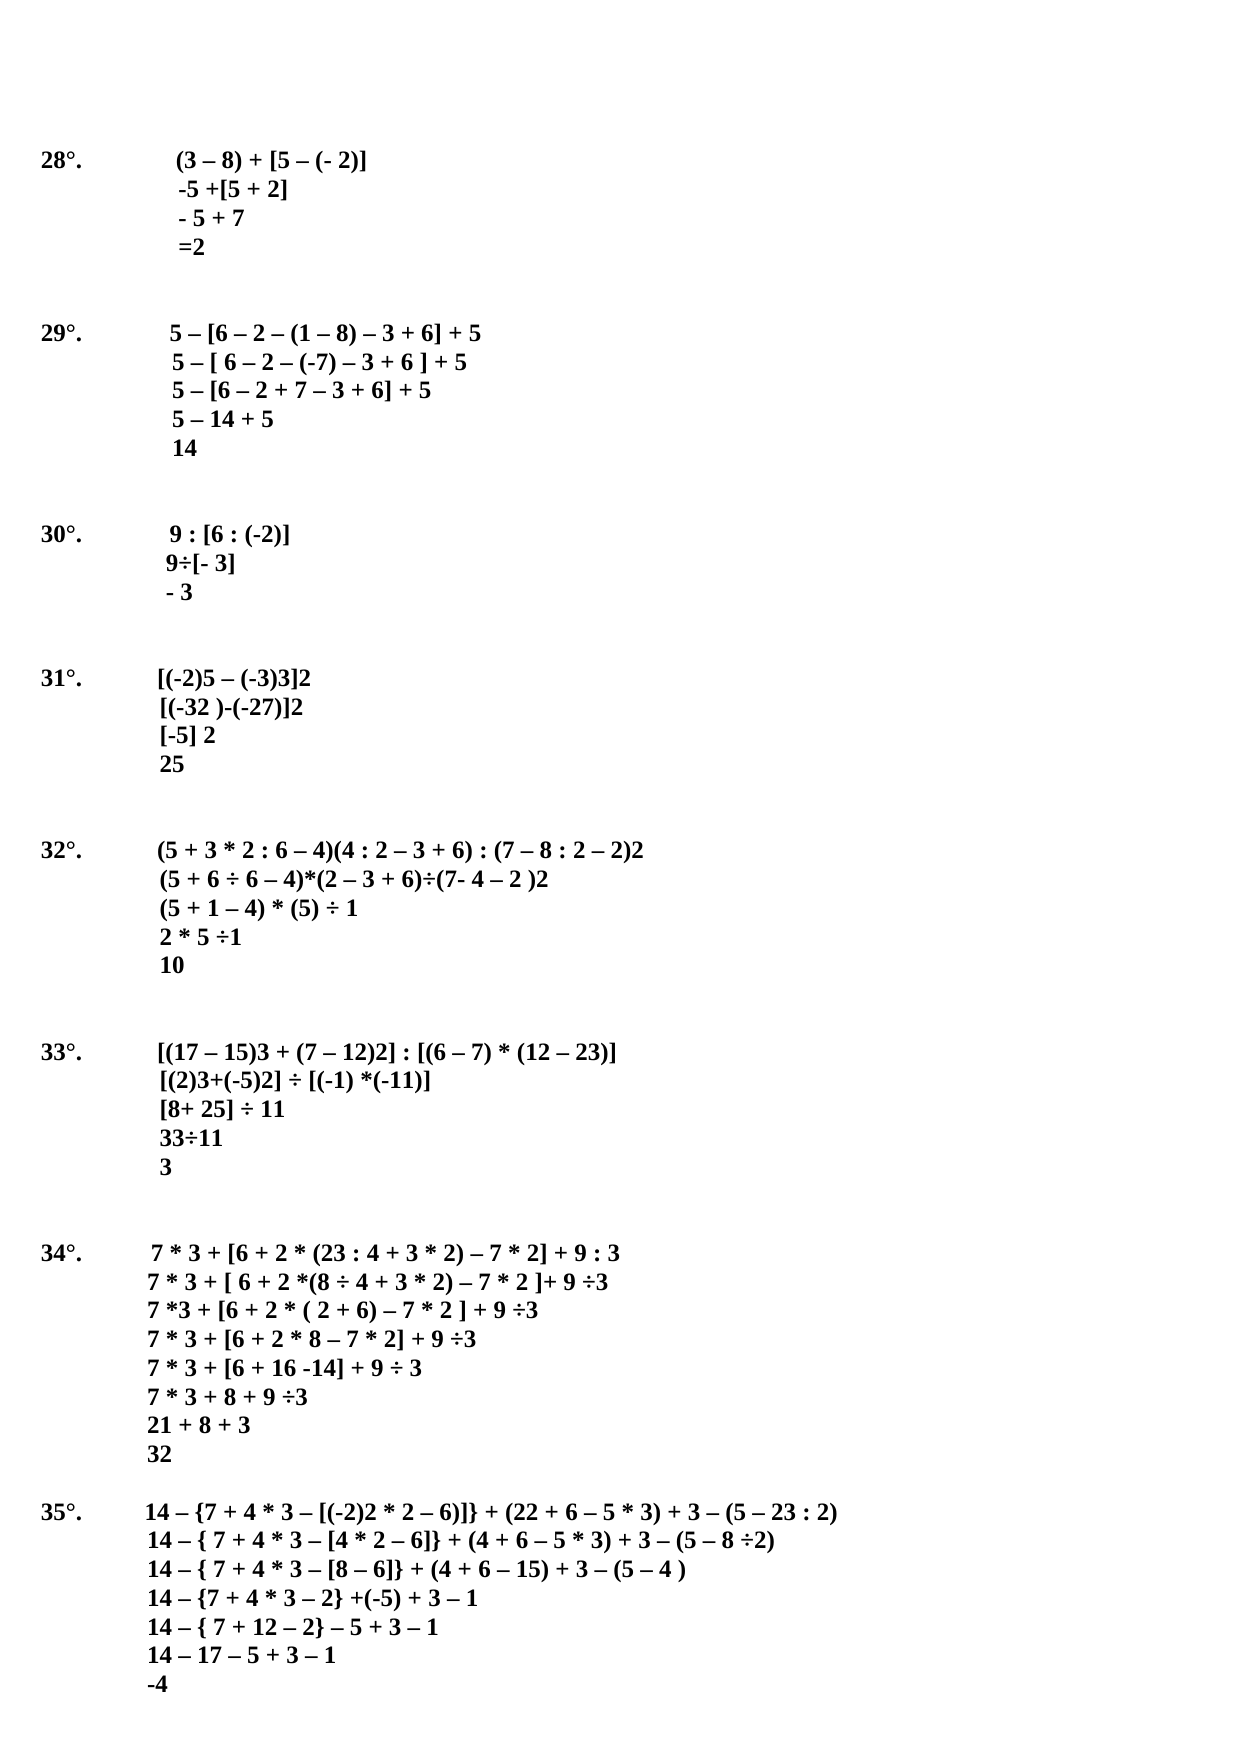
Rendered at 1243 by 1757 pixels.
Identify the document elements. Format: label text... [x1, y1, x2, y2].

text 28°. (3 – 8) + [5 – (- 2)] [41, 145, 1243, 174]
text -5 +[5 + 2] [41, 174, 1076, 203]
text 25 [41, 749, 1076, 778]
text 30°. 9 : [6 : (-2)] [41, 519, 1076, 548]
text 21 + 8 + 3 [41, 1410, 1076, 1439]
text 5 – 14 + 5 [41, 404, 1076, 433]
text 32°. (5 + 3 * 2 : 6 – 4)(4 : 2 – 3 + 6) : (7 – 8 : 2 – 2)2 [41, 835, 1076, 864]
text 14 – {7 + 4 * 3 – 2} +(-5) + 3 – 1 [41, 1583, 1076, 1612]
text - 5 + 7 [41, 203, 1076, 232]
text 7 * 3 + 8 + 9 ÷3 [41, 1382, 1076, 1410]
text 14 [41, 433, 1076, 462]
text -4 [41, 1669, 1076, 1698]
text 14 – { 7 + 4 * 3 – [8 – 6]} + (4 + 6 – 15) + 3 – (5 – 4 ) [41, 1554, 1076, 1583]
text 7 * 3 + [6 + 16 -14] + 9 ÷ 3 [41, 1353, 1076, 1382]
text (5 + 1 – 4) * (5) ÷ 1 [41, 893, 1076, 922]
text [8+ 25] ÷ 11 [41, 1094, 1076, 1123]
text [(2)3+(-5)2] ÷ [(-1) *(-11)] [41, 1065, 1076, 1094]
text [-5] 2 [41, 720, 1076, 749]
text - 3 [41, 577, 1076, 605]
text 7 * 3 + [ 6 + 2 *(8 ÷ 4 + 3 * 2) – 7 * 2 ]+ 9 ÷3 [41, 1267, 1076, 1295]
text =2 [41, 232, 1076, 260]
text 10 [41, 950, 1076, 979]
text 7 * 3 + [6 + 2 * 8 – 7 * 2] + 9 ÷3 [41, 1324, 1076, 1353]
text 34°. 7 * 3 + [6 + 2 * (23 : 4 + 3 * 2) – 7 * 2] + 9 : 3 [41, 1238, 1076, 1267]
text 9÷[- 3] [41, 548, 1076, 577]
text 3 [41, 1152, 1076, 1180]
text (5 + 6 ÷ 6 – 4)*(2 – 3 + 6)÷(7- 4 – 2 )2 [41, 864, 1076, 893]
text 31°. [(-2)5 – (-3)3]2 [41, 663, 1076, 692]
text 14 – 17 – 5 + 3 – 1 [41, 1640, 1076, 1669]
text 2 * 5 ÷1 [41, 922, 1076, 950]
text 5 – [6 – 2 + 7 – 3 + 6] + 5 [41, 375, 1076, 404]
text 35°. 14 – {7 + 4 * 3 – [(-2)2 * 2 – 6)]} + (22 + 6 – 5 * 3) + 3 – (5 – 23 : 2) [41, 1497, 1076, 1525]
text 5 – [ 6 – 2 – (-7) – 3 + 6 ] + 5 [41, 347, 1076, 375]
text 33°. [(17 – 15)3 + (7 – 12)2] : [(6 – 7) * (12 – 23)] [41, 1037, 1076, 1065]
text 33÷11 [41, 1123, 1076, 1152]
text 7 *3 + [6 + 2 * ( 2 + 6) – 7 * 2 ] + 9 ÷3 [41, 1295, 1076, 1324]
text [(-32 )-(-27)]2 [41, 692, 1076, 720]
text 29°. 5 – [6 – 2 – (1 – 8) – 3 + 6] + 5 [41, 318, 1076, 347]
text 14 – { 7 + 12 – 2} – 5 + 3 – 1 [41, 1612, 1076, 1640]
text 14 – { 7 + 4 * 3 – [4 * 2 – 6]} + (4 + 6 – 5 * 3) + 3 – (5 – 8 ÷2) [41, 1525, 1076, 1554]
text 32 [41, 1439, 1076, 1468]
